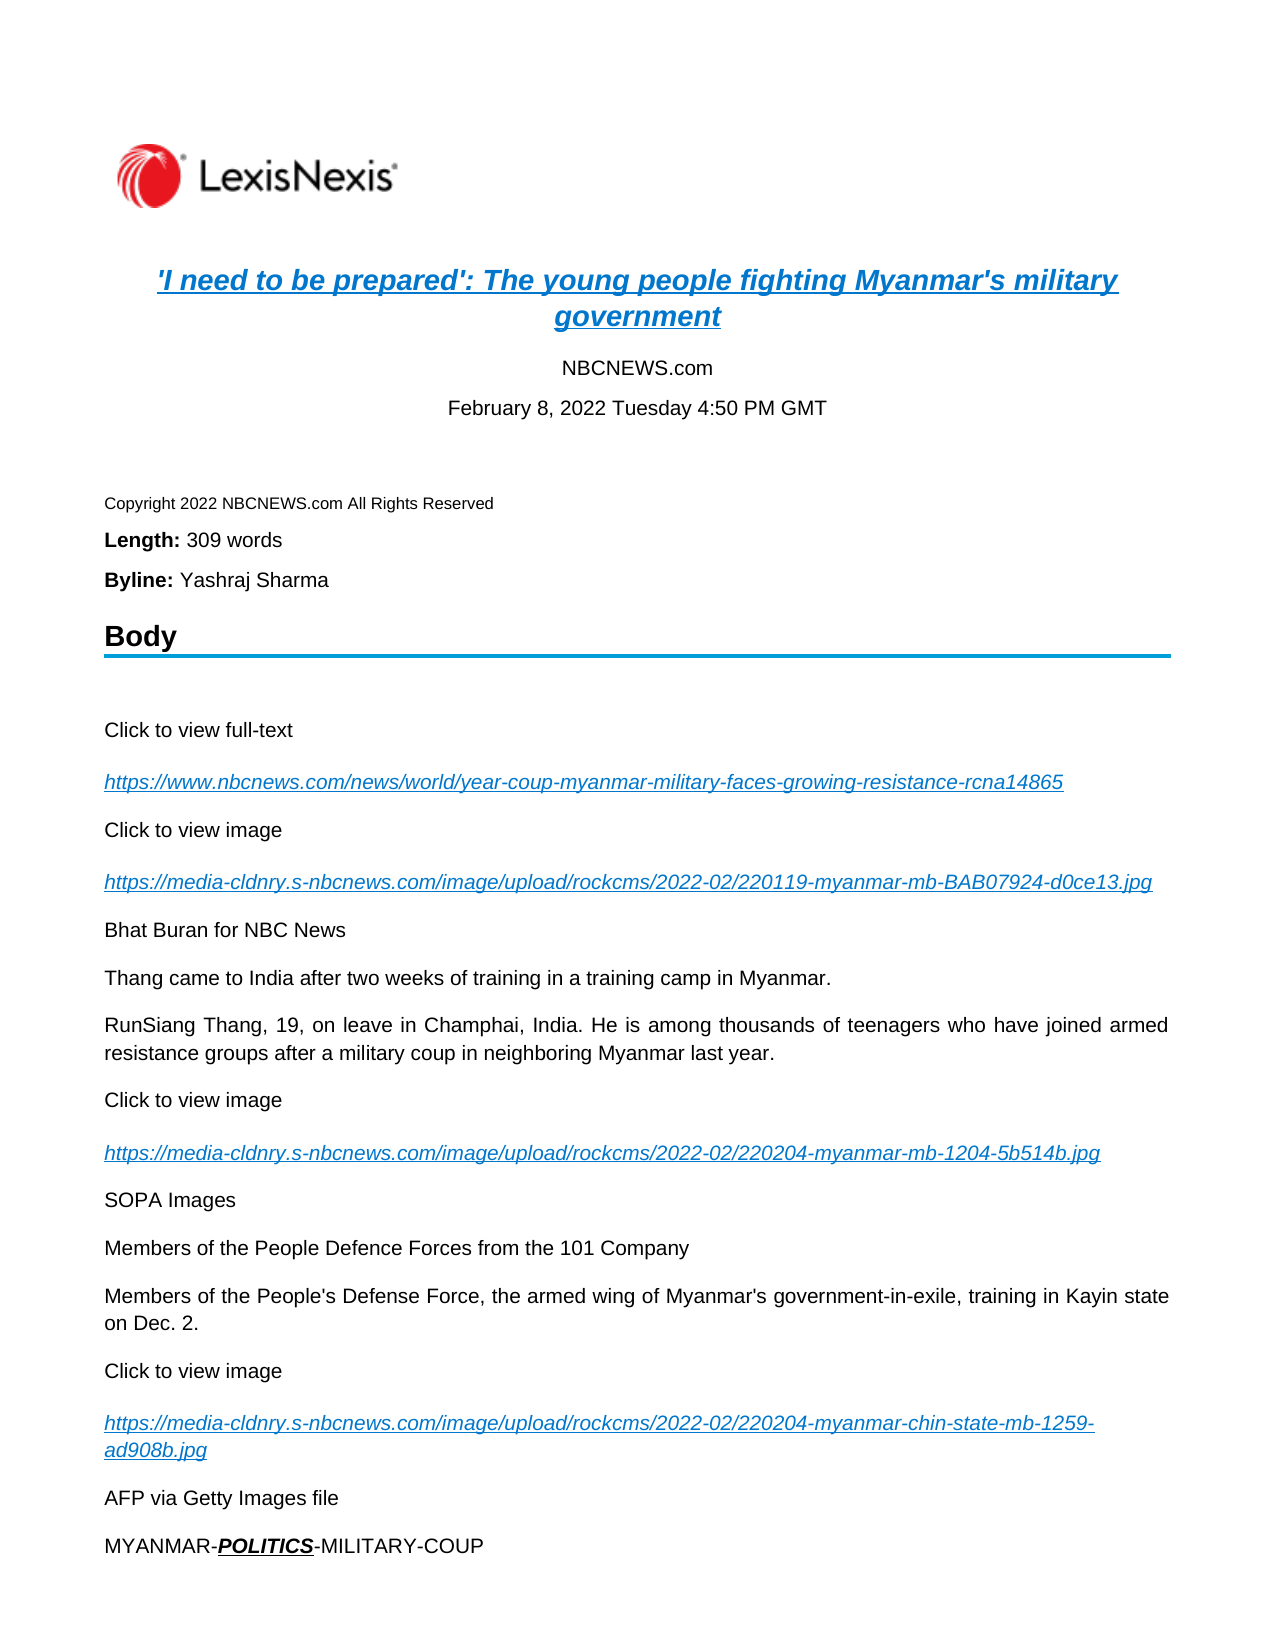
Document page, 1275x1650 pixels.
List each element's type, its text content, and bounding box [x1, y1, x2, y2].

text Thang came to India after two weeks of training in a training camp in Myanmar. [104, 962, 1171, 989]
text Members of the People's Defense Force, the armed wing of Myanmar's government-in-exile, training in Kayin state on Dec. 2. [104, 1281, 1171, 1335]
text Byline: Yashraj Sharma [104, 565, 1171, 592]
text RunSiang Thang, 19, on leave in Champhai, India. He is among thousands of teenagers who have joined armed resistance groups after a military coup in neighboring Myanmar last year. [104, 1010, 1171, 1064]
text MYANMAR-POLITICS-MILITARY-COUP [104, 1531, 1171, 1558]
text SOPA Images [104, 1185, 1171, 1212]
text Click to view image [104, 1356, 1171, 1383]
text Bhat Buran for NBC News [104, 914, 1171, 941]
text https://media-cldnry.s-nbcnews.com/image/upload/rockcms/2022-02/220204-myanmar-mb-1204-5b514b.jpg [104, 1137, 1171, 1164]
text https://media-cldnry.s-nbcnews.com/image/upload/rockcms/2022-02/220204-myanmar-chin-state-mb-1259-ad908b.jpg [104, 1408, 1171, 1462]
text https://www.nbcnews.com/news/world/year-coup-myanmar-military-faces-growing-resistance-rcna14865 [104, 766, 1171, 793]
text Click to view image [104, 1085, 1171, 1112]
text https://media-cldnry.s-nbcnews.com/image/upload/rockcms/2022-02/220119-myanmar-mb-BAB07924-d0ce13.jpg [104, 866, 1171, 893]
text Body [104, 617, 1171, 652]
text Members of the People Defence Forces from the 101 Company [104, 1233, 1171, 1260]
picture [104, 144, 412, 208]
subtitle 'I need to be prepared': The young people fighting Myanmar's military government [104, 261, 1171, 332]
text February 8, 2022 Tuesday 4:50 PM GMT [104, 393, 1171, 420]
text AFP via Getty Images file [104, 1483, 1171, 1510]
text Copyright 2022 NBCNEWS.com All Rights Reserved [104, 461, 1171, 513]
text Length: 309 words [104, 525, 1171, 552]
text Click to view full-text [104, 714, 1171, 741]
text Click to view image [104, 814, 1171, 841]
text NBCNEWS.com [104, 353, 1171, 380]
